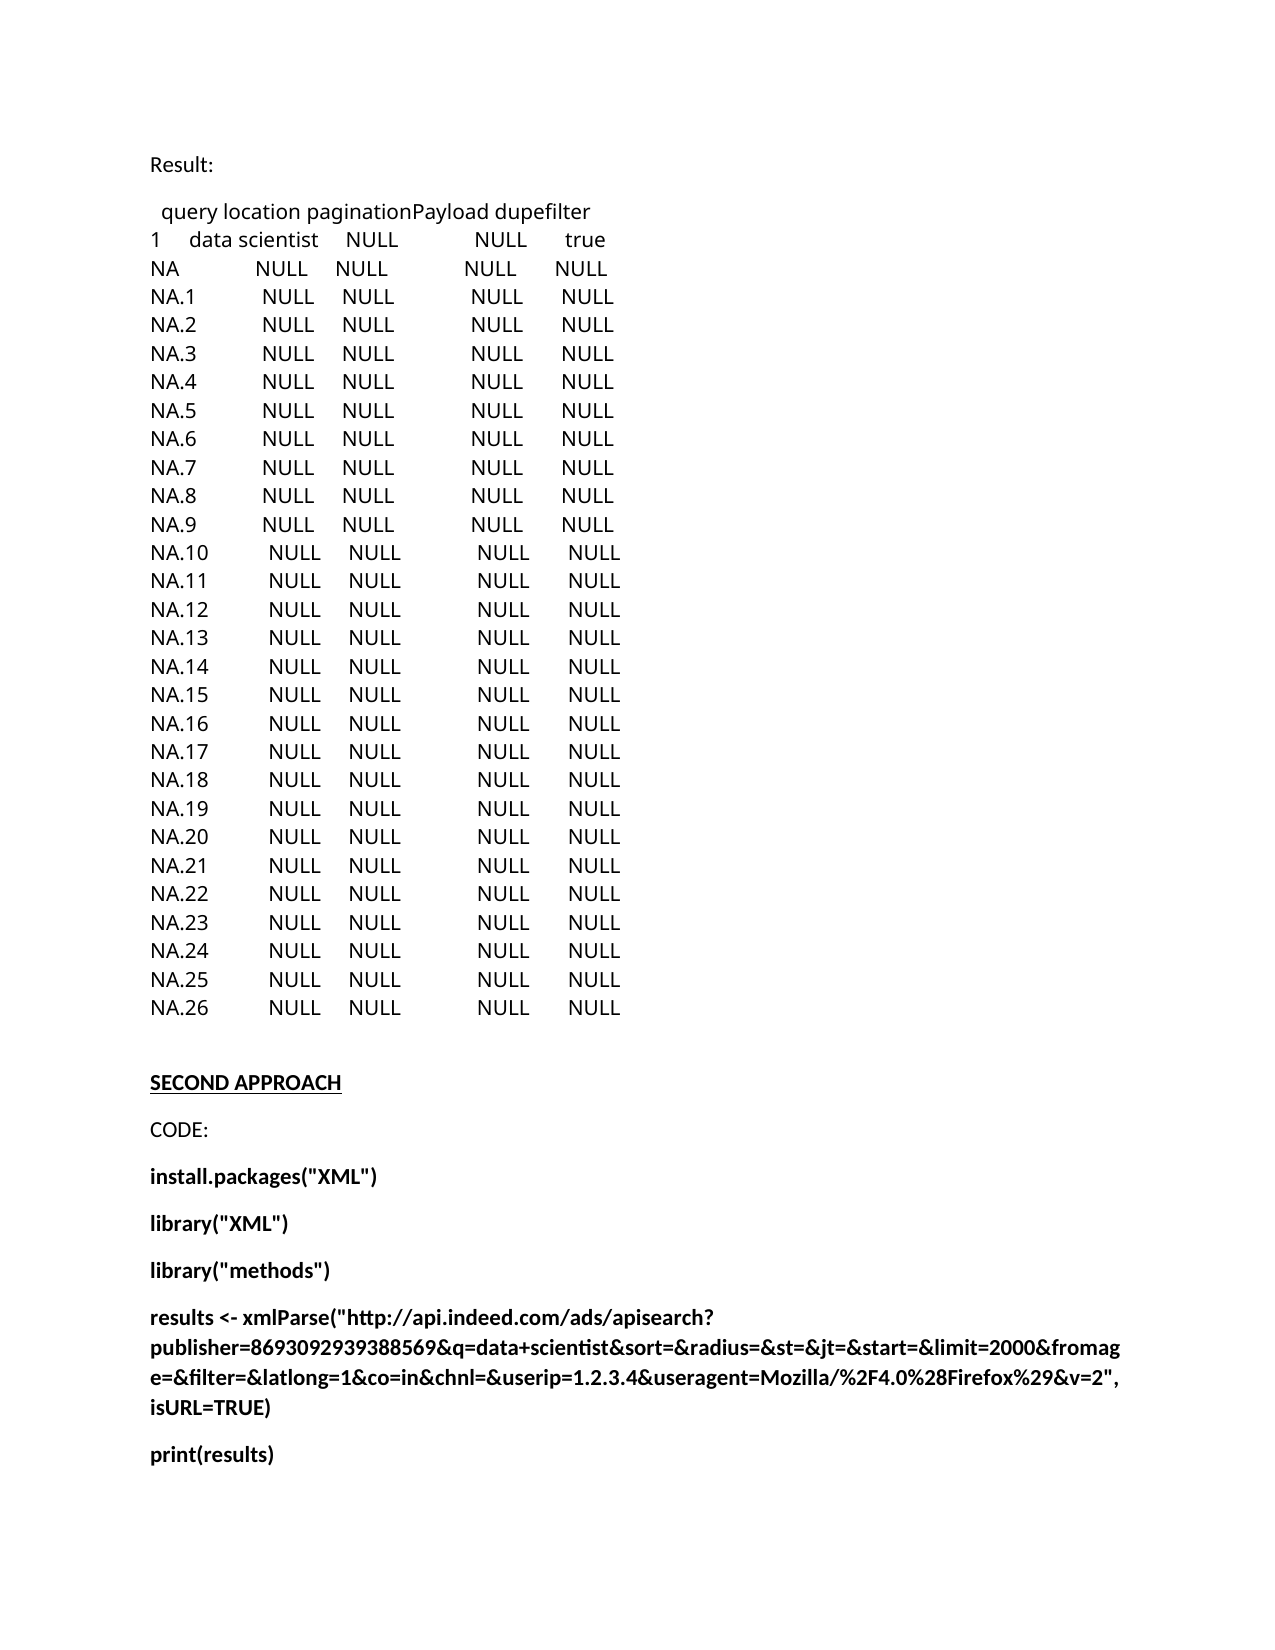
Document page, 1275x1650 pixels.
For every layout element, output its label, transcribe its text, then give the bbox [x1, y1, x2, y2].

text NA.22 NULL NULL NULL NULL [150, 879, 1125, 908]
text library("methods") [150, 1256, 1125, 1284]
text install.packages("XML") [150, 1162, 1125, 1190]
text NA.24 NULL NULL NULL NULL [150, 936, 1125, 965]
text print(results) [150, 1440, 1125, 1468]
text NA.26 NULL NULL NULL NULL [150, 993, 1125, 1022]
text Result: [150, 150, 1125, 178]
text NA.9 NULL NULL NULL NULL [150, 510, 1125, 538]
text NA.2 NULL NULL NULL NULL [150, 311, 1125, 339]
text NA.18 NULL NULL NULL NULL [150, 766, 1125, 794]
text NA.20 NULL NULL NULL NULL [150, 822, 1125, 851]
text NA.10 NULL NULL NULL NULL [150, 538, 1125, 567]
text NA.16 NULL NULL NULL NULL [150, 709, 1125, 737]
text 1 data scientist NULL NULL true [150, 225, 1125, 254]
text NA.23 NULL NULL NULL NULL [150, 908, 1125, 936]
text NA.14 NULL NULL NULL NULL [150, 652, 1125, 680]
text query location paginationPayload dupefilter [150, 197, 1125, 225]
text CODE: [150, 1115, 1125, 1143]
text NA NULL NULL NULL NULL [150, 254, 1125, 282]
text results <- xmlParse("http://api.indeed.com/ads/apisearch?publisher=8693092939388569&q=data+scientist&sort=&radius=&st=&jt=&start=&limit=2000&fromage=&filter=&latlong=1&co=in&chnl=&userip=1.2.3.4&useragent=Mozilla/%2F4.0%28Firefox%29&v=2", isURL=TRUE) [150, 1303, 1125, 1421]
text NA.8 NULL NULL NULL NULL [150, 481, 1125, 510]
text NA.11 NULL NULL NULL NULL [150, 567, 1125, 595]
text NA.5 NULL NULL NULL NULL [150, 396, 1125, 424]
text NA.1 NULL NULL NULL NULL [150, 282, 1125, 311]
text NA.13 NULL NULL NULL NULL [150, 623, 1125, 652]
text NA.17 NULL NULL NULL NULL [150, 737, 1125, 766]
text library("XML") [150, 1209, 1125, 1237]
text NA.4 NULL NULL NULL NULL [150, 367, 1125, 396]
text NA.12 NULL NULL NULL NULL [150, 595, 1125, 623]
text NA.6 NULL NULL NULL NULL [150, 424, 1125, 453]
text NA.19 NULL NULL NULL NULL [150, 794, 1125, 822]
text NA.3 NULL NULL NULL NULL [150, 339, 1125, 367]
text SECOND APPROACH [150, 1068, 1125, 1096]
text NA.7 NULL NULL NULL NULL [150, 453, 1125, 481]
text NA.15 NULL NULL NULL NULL [150, 680, 1125, 709]
text NA.25 NULL NULL NULL NULL [150, 965, 1125, 993]
text NA.21 NULL NULL NULL NULL [150, 851, 1125, 879]
